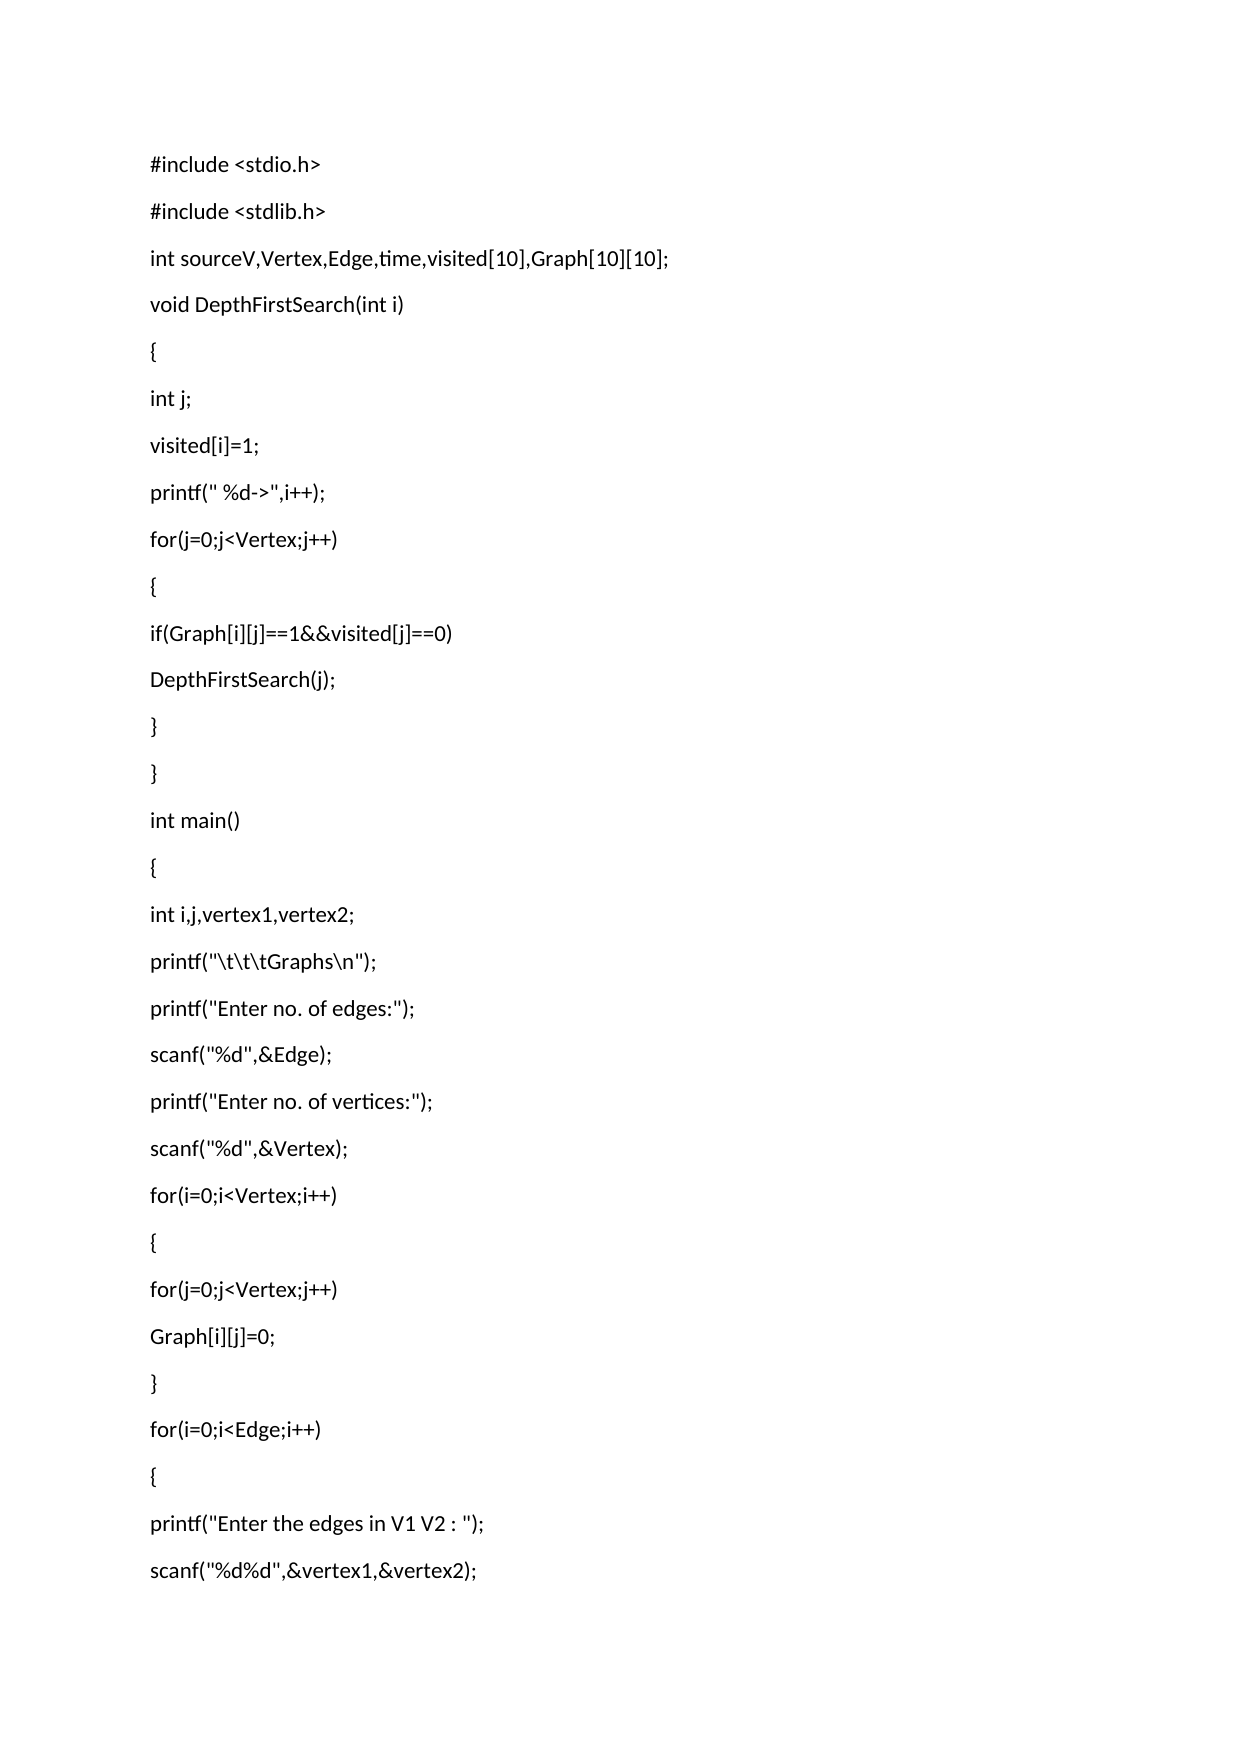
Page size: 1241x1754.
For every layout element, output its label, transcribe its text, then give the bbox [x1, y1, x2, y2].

text int i,j,vertex1,vertex2; [150, 900, 1090, 928]
text #include <stdlib.h> [150, 197, 1090, 225]
text } [150, 712, 1090, 741]
text Graph[i][j]=0; [150, 1322, 1090, 1350]
text { [150, 337, 1090, 366]
text int sourceV,Vertex,Edge,time,visited[10],Graph[10][10]; [150, 244, 1090, 272]
text { [150, 1462, 1090, 1491]
text printf("\t\t\tGraphs\n"); [150, 947, 1090, 975]
text visited[i]=1; [150, 431, 1090, 459]
text int main() [150, 806, 1090, 834]
text for(j=0;j<Vertex;j++) [150, 525, 1090, 553]
text int j; [150, 384, 1090, 412]
text printf("Enter the edges in V1 V2 : "); [150, 1509, 1090, 1537]
text scanf("%d",&Edge); [150, 1041, 1090, 1069]
text for(i=0;i<Vertex;i++) [150, 1181, 1090, 1209]
text for(j=0;j<Vertex;j++) [150, 1275, 1090, 1303]
text } [150, 1369, 1090, 1397]
text void DepthFirstSearch(int i) [150, 291, 1090, 319]
text printf(" %d->",i++); [150, 478, 1090, 506]
text DepthFirstSearch(j); [150, 666, 1090, 694]
text if(Graph[i][j]==1&&visited[j]==0) [150, 619, 1090, 647]
text scanf("%d",&Vertex); [150, 1134, 1090, 1162]
text #include <stdio.h> [150, 150, 1090, 178]
text } [150, 759, 1090, 787]
text for(i=0;i<Edge;i++) [150, 1416, 1090, 1444]
text scanf("%d%d",&vertex1,&vertex2); [150, 1556, 1090, 1584]
text { [150, 1228, 1090, 1256]
text printf("Enter no. of vertices:"); [150, 1087, 1090, 1116]
text { [150, 853, 1090, 881]
text printf("Enter no. of edges:"); [150, 994, 1090, 1022]
text { [150, 572, 1090, 600]
